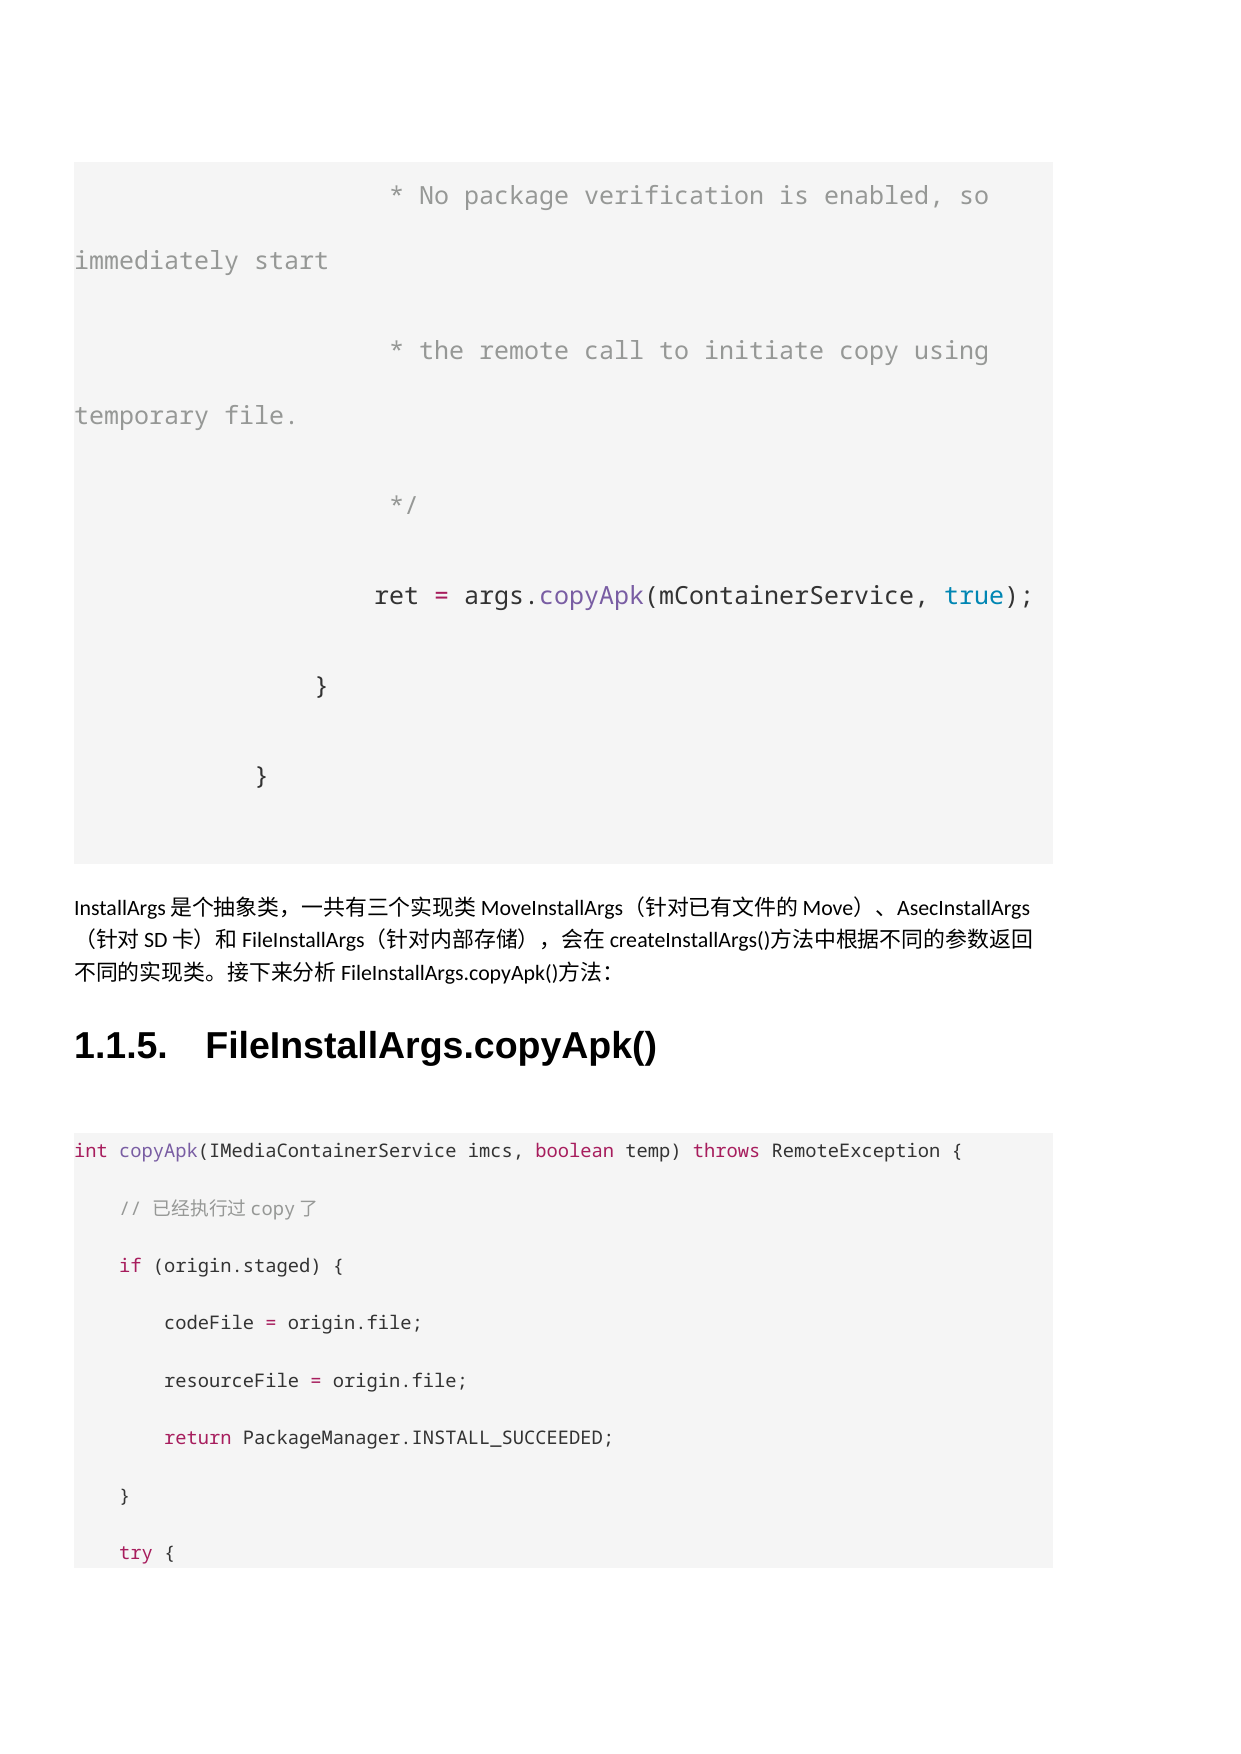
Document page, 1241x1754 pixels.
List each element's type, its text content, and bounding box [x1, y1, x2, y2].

text ret = args.copyApk(mContainerService, true); [74, 562, 1053, 627]
subtitle FileInstallArgs.copyApk() [74, 1012, 1053, 1077]
text try { [74, 1536, 1053, 1568]
text } [74, 652, 1053, 717]
text * No package verification is enabled, so immediately start [74, 162, 1053, 292]
text } [74, 742, 1053, 807]
text // 已经执行过copy了 [74, 1191, 1053, 1223]
text int copyApk(IMediaContainerService imcs, boolean temp) throws RemoteException { [74, 1133, 1053, 1166]
text codeFile = origin.file; [74, 1306, 1053, 1338]
text } [74, 1478, 1053, 1511]
text * the remote call to initiate copy using temporary file. [74, 317, 1053, 447]
text resourceFile = origin.file; [74, 1363, 1053, 1396]
text InstallArgs是个抽象类，一共有三个实现类MoveInstallArgs（针对已有文件的Move）、AsecInstallArgs（针对SD卡）和FileInstallArgs（针对内部存储），会在createInstallArgs()方法中根据不同的参数返回不同的实现类。接下来分析FileInstallArgs.copyApk()方法： [74, 889, 1053, 987]
text if (origin.staged) { [74, 1248, 1053, 1281]
text */ [74, 472, 1053, 537]
text return PackageManager.INSTALL_SUCCEEDED; [74, 1421, 1053, 1453]
